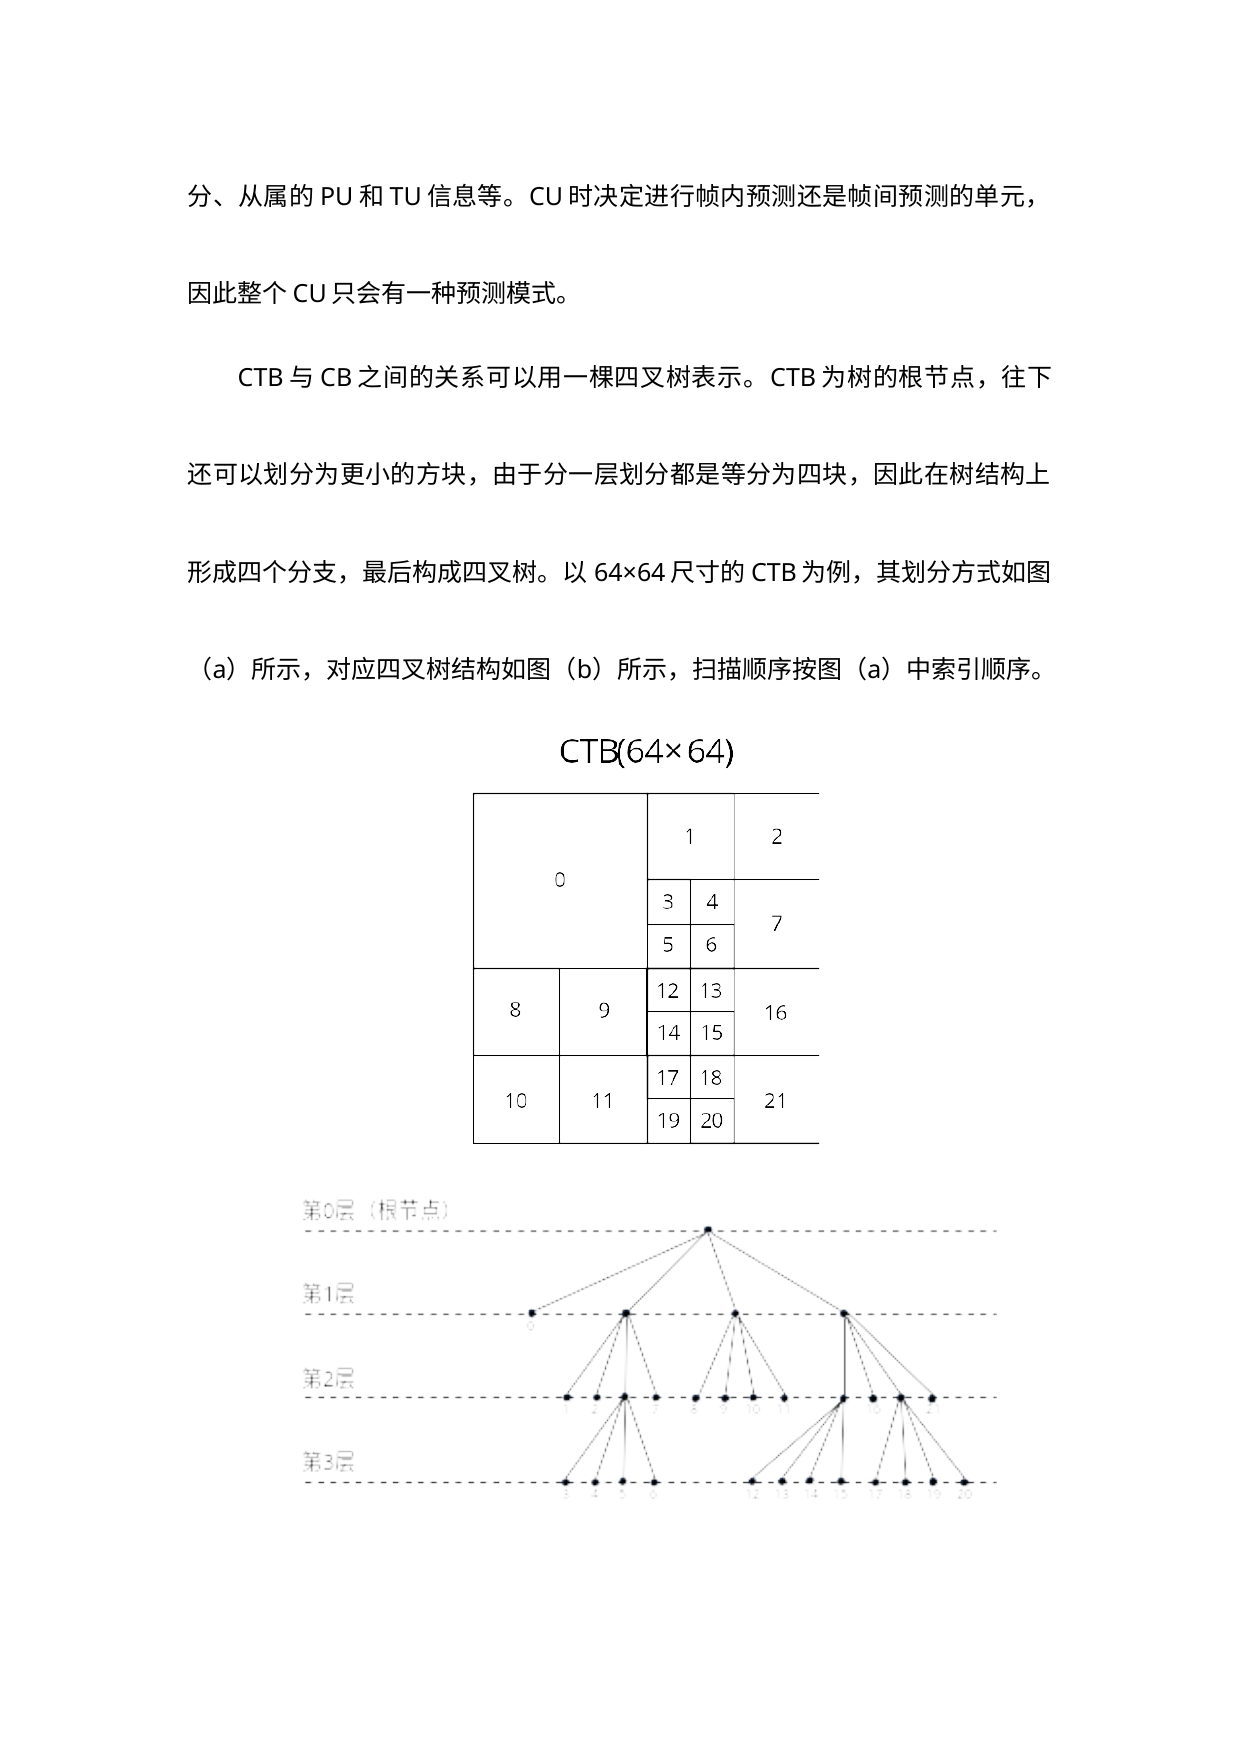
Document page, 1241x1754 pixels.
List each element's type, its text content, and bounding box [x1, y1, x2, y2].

text CTB与CB之间的关系可以用一棵四叉树表示。CTB为树的根节点，往下还可以划分为更小的方块，由于分一层划分都是等分为四块，因此在树结构上形成四个分支，最后构成四叉树。以64×64尺寸的CTB为例，其划分方式如图（a）所示，对应四叉树结构如图（b）所示，扫描顺序按图（a）中索引顺序。 [187, 343, 1053, 700]
